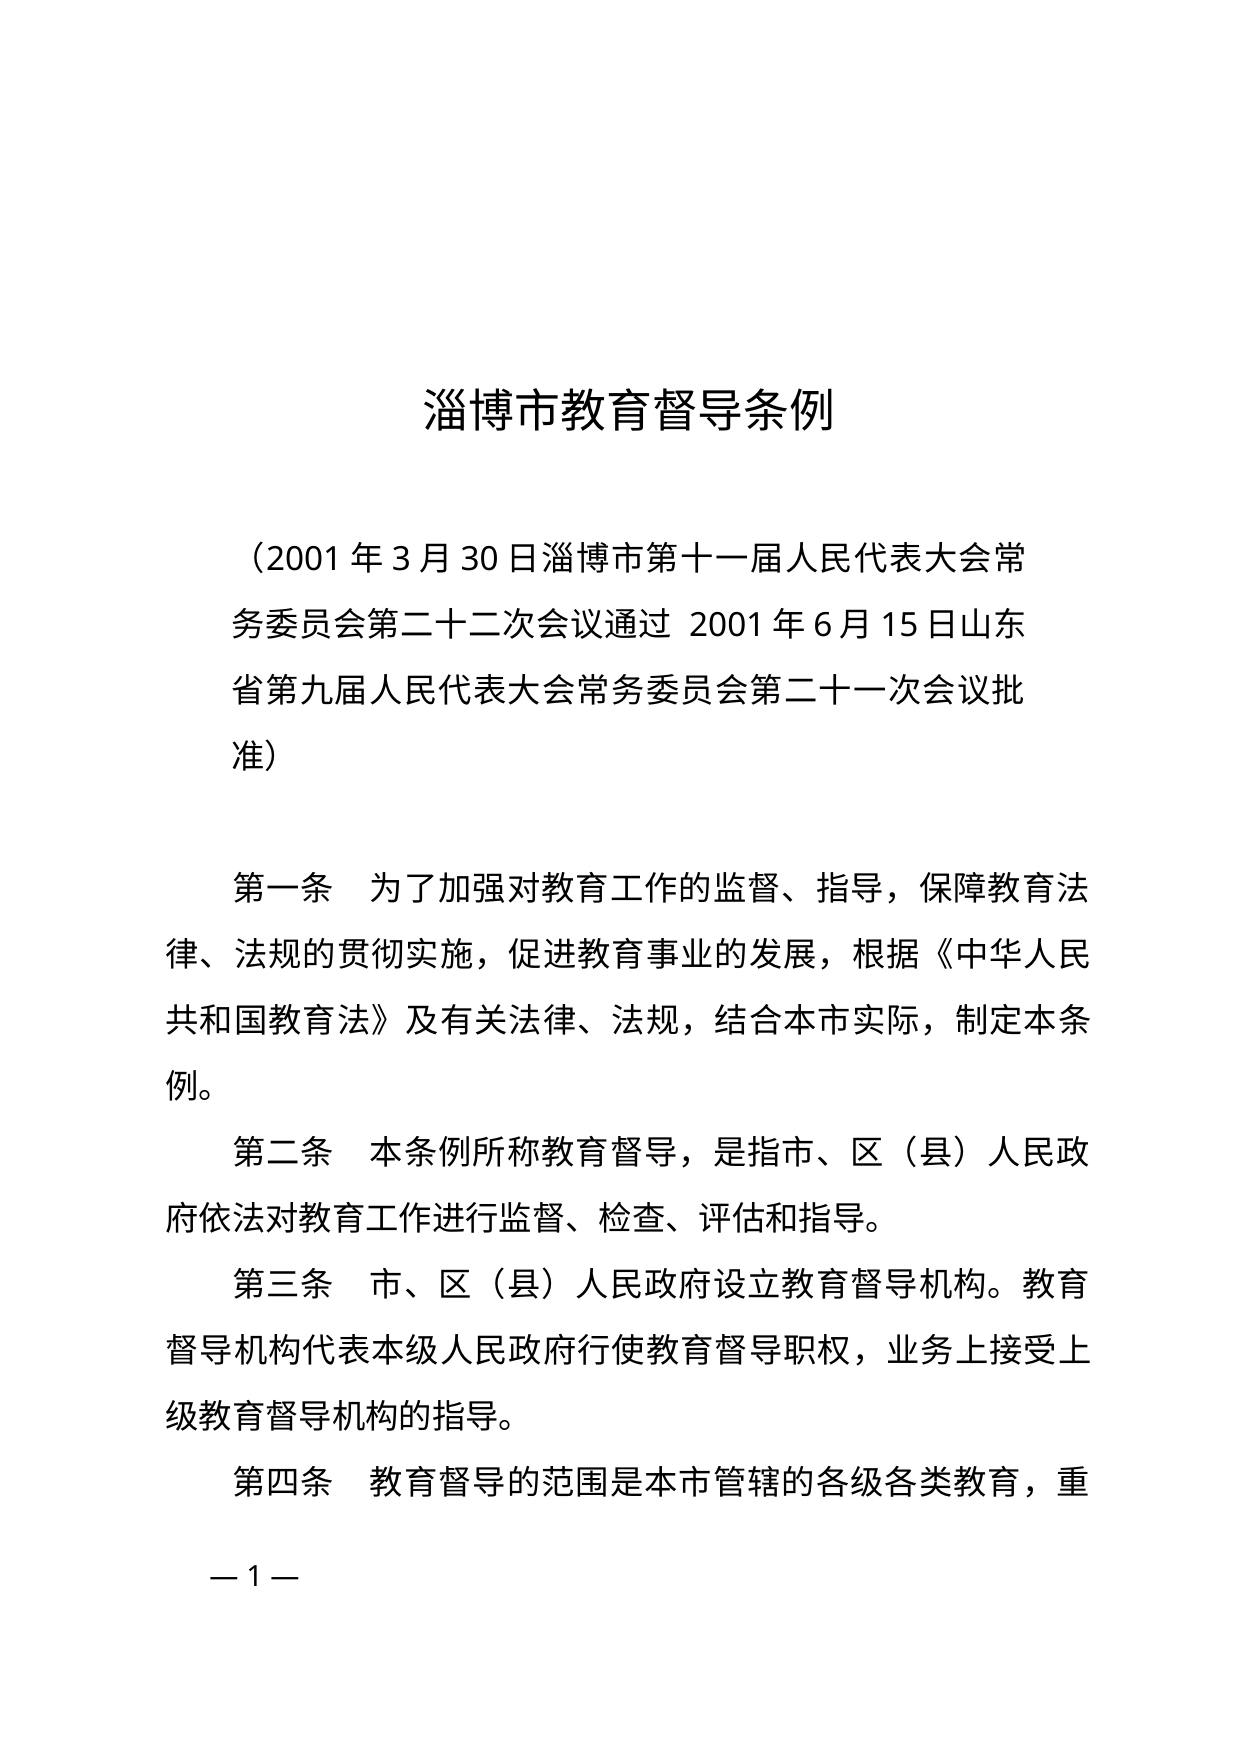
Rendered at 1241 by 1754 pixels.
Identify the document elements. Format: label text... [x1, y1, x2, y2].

text 第二条 本条例所称教育督导，是指市、区（县）人民政府依法对教育工作进行监督、检查、评估和指导。 [165, 1117, 1092, 1249]
text （2001年3月30日淄博市第十一届人民代表大会常务委员会第二十二次会议通过 2001年6月15日山东省第九届人民代表大会常务委员会第二十一次会议批准） [231, 523, 1027, 787]
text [165, 1447, 1092, 1513]
text 第一条 为了加强对教育工作的监督、指导，保障教育法律、法规的贯彻实施，促进教育事业的发展，根据《中华人民共和国教育法》及有关法律、法规，结合本市实际，制定本条例。 [165, 853, 1092, 1117]
text 第三条 市、区（县）人民政府设立教育督导机构。教育督导机构代表本级人民政府行使教育督导职权，业务上接受上级教育督导机构的指导。 [165, 1249, 1092, 1447]
text 淄博市教育督导条例 [165, 357, 1092, 457]
